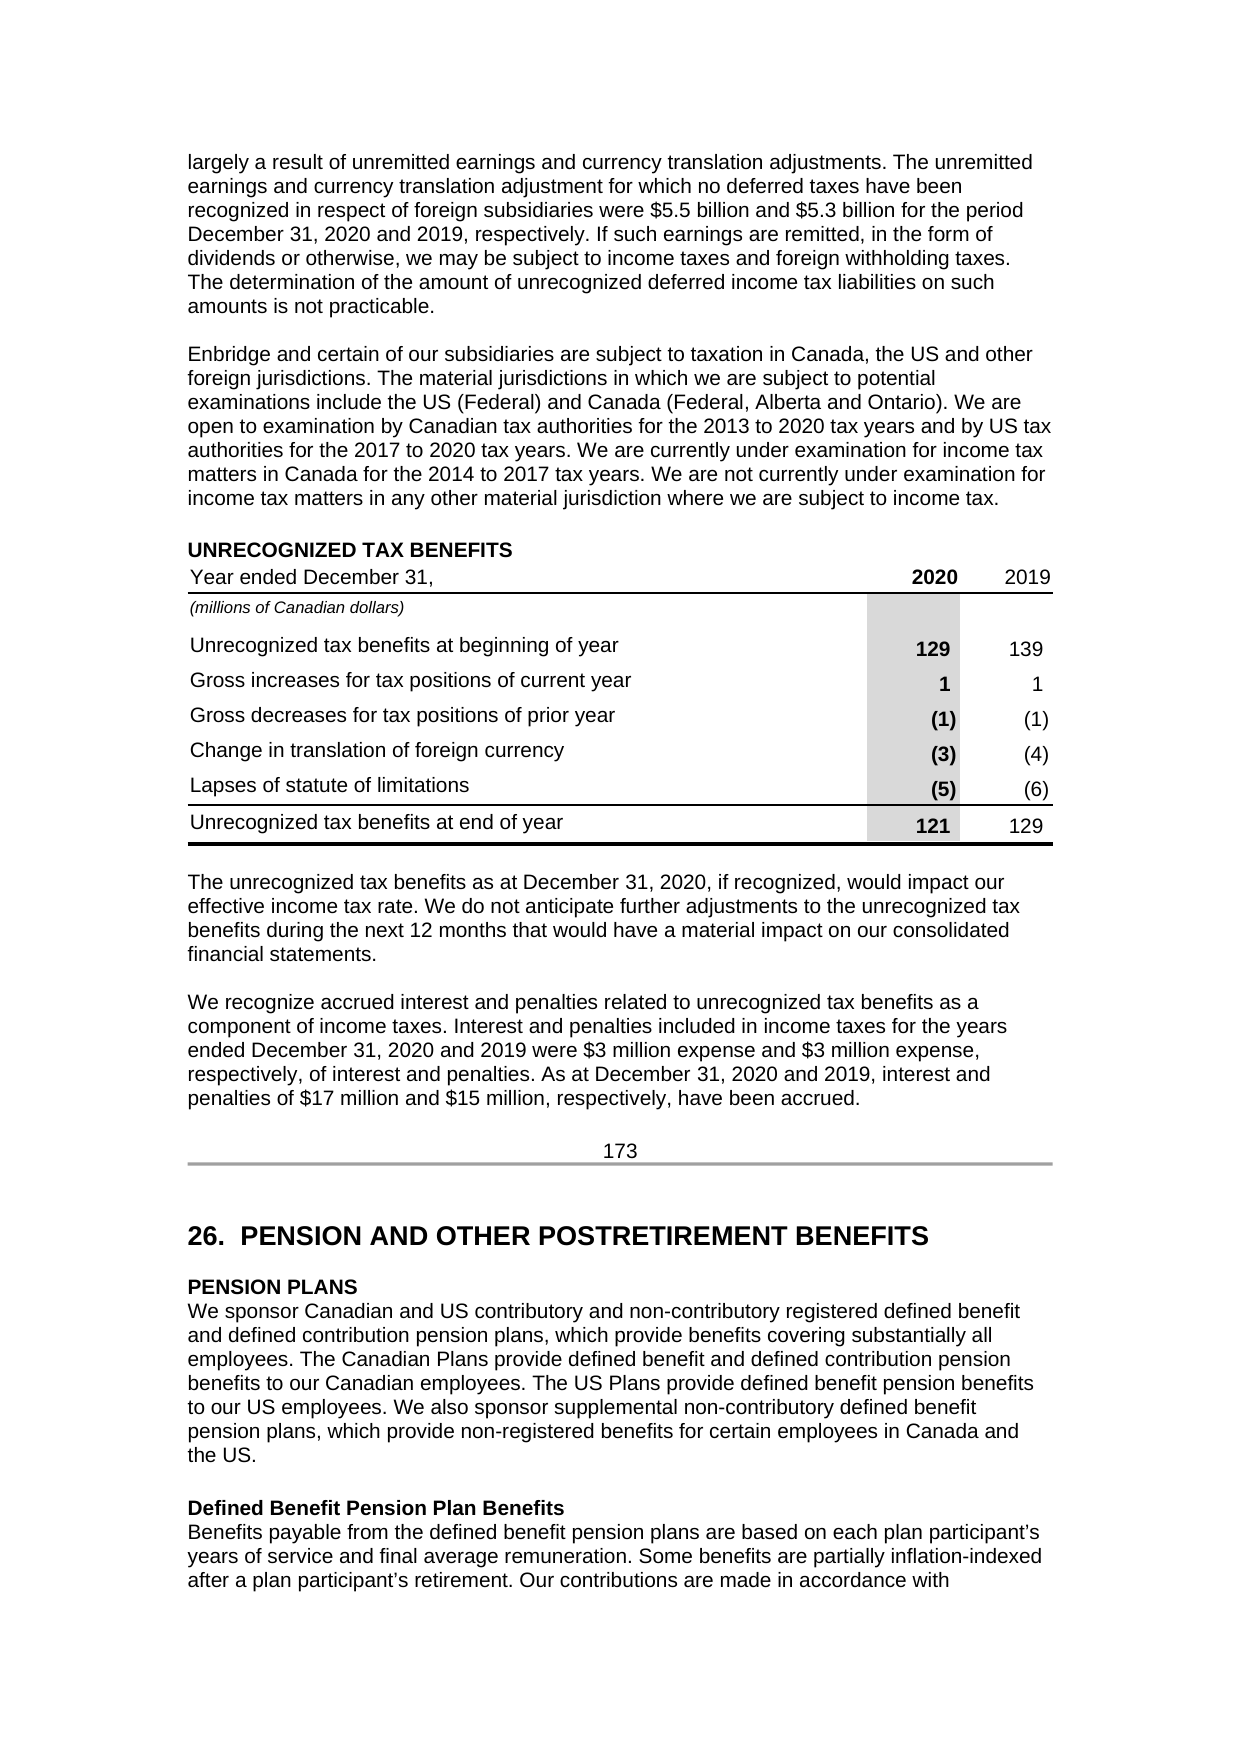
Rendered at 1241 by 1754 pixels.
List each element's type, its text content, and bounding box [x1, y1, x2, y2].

text We sponsor Canadian and US contributory and non-contributory registered defined benefit and defined contribution pension plans, which provide benefits covering substantially all employees. The Canadian Plans provide defined benefit and defined contribution pension benefits to our Canadian employees. The US Plans provide defined benefit pension benefits to our US employees. We also sponsor supplemental non-contributory defined benefit pension plans, which provide non-registered benefits for certain employees in Canada and the US. [187, 1299, 1053, 1467]
text Enbridge and certain of our subsidiaries are subject to taxation in Canada, the US and other foreign jurisdictions. The material jurisdictions in which we are subject to potential examinations include the US (Federal) and Canada (Federal, Alberta and Ontario). We are open to examination by Canadian tax authorities for the 2013 to 2020 tax years and by US tax authorities for the 2017 to 2020 tax years. We are currently under examination for income tax matters in Canada for the 2014 to 2017 tax years. We are not currently under examination for income tax matters in any other material jurisdiction where we are subject to income tax. [187, 342, 1053, 509]
text PENSION PLANS [187, 1275, 1053, 1299]
text The unrecognized tax benefits as at December 31, 2020, if recognized, would impact our effective income tax rate. We do not anticipate further adjustments to the unrecognized tax benefits during the next 12 months that would have a material impact on our consolidated financial statements. [187, 870, 1053, 966]
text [187, 1519, 1053, 1591]
text 173 [187, 1138, 1053, 1162]
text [187, 150, 1053, 318]
text We recognize accrued interest and penalties related to unrecognized tax benefits as a component of income taxes. Interest and penalties included in income taxes for the years ended December 31, 2020 and 2019 were $3 million expense and $3 million expense, respectively, of interest and penalties. As at December 31, 2020 and 2019, interest and penalties of $17 million and $15 million, respectively, have been accrued. [187, 990, 1053, 1110]
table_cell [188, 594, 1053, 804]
text Defined Benefit Pension Plan Benefits [187, 1496, 1053, 1519]
text 26. PENSION AND OTHER POSTRETIREMENT BENEFITS [187, 1220, 1053, 1251]
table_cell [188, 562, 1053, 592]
text UNRECOGNIZED TAX BENEFITS [187, 538, 1053, 562]
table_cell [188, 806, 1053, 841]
